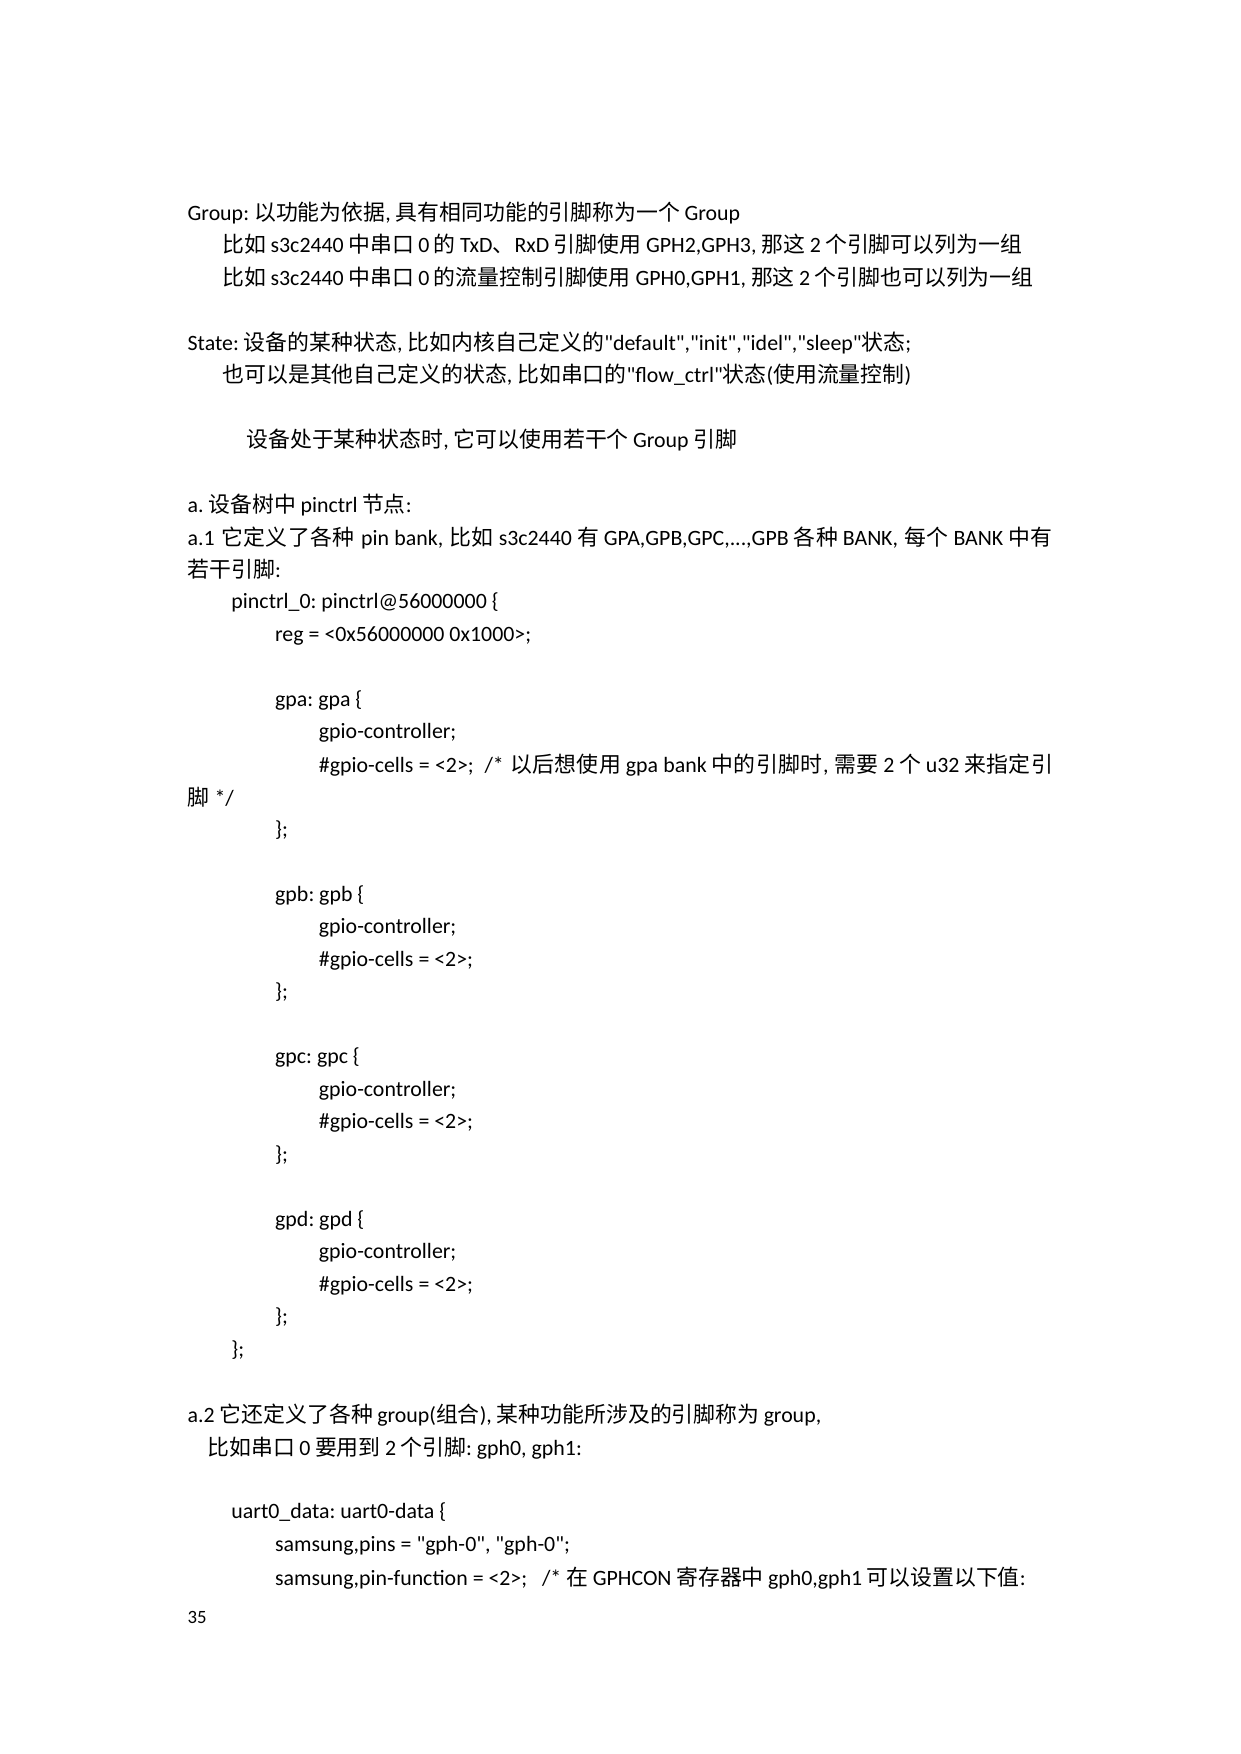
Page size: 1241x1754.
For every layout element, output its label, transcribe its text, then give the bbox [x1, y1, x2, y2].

text #gpio-cells = <2>; /* 以后想使用gpa bank中的引脚时, 需要2个u32来指定引脚 */ [187, 747, 1053, 812]
text gpio-controller; [187, 1234, 1053, 1267]
text }; [187, 812, 1053, 844]
text reg = <0x56000000 0x1000>; [187, 617, 1053, 649]
text gpa: gpa { [187, 682, 1053, 714]
text #gpio-cells = <2>; [187, 942, 1053, 974]
text 比如串口0要用到2个引脚: gph0, gph1: [187, 1429, 1053, 1462]
text Group: 以功能为依据, 具有相同功能的引脚称为一个Group [187, 194, 1053, 227]
text a.1 它定义了各种 pin bank, 比如s3c2440有GPA,GPB,GPC,...,GPB各种BANK, 每个BANK中有若干引脚: [187, 519, 1053, 584]
text #gpio-cells = <2>; [187, 1104, 1053, 1137]
text a.2 它还定义了各种group(组合), 某种功能所涉及的引脚称为group, [187, 1397, 1053, 1429]
text a. 设备树中pinctrl节点: [187, 487, 1053, 519]
text 比如s3c2440中串口0的TxD、RxD引脚使用 GPH2,GPH3, 那这2个引脚可以列为一组 [187, 227, 1053, 259]
text samsung,pins = "gph-0", "gph-0"; [187, 1527, 1053, 1559]
text gpb: gpb { [187, 877, 1053, 909]
text gpio-controller; [187, 714, 1053, 747]
text State: 设备的某种状态, 比如内核自己定义的"default","init","idel","sleep"状态; [187, 324, 1053, 357]
text }; [187, 974, 1053, 1007]
text uart0_data: uart0-data { [187, 1494, 1053, 1527]
text }; [187, 1137, 1053, 1169]
text #gpio-cells = <2>; [187, 1267, 1053, 1299]
text gpio-controller; [187, 1072, 1053, 1104]
text }; [187, 1299, 1053, 1332]
text pinctrl_0: pinctrl@56000000 { [187, 584, 1053, 617]
text gpc: gpc { [187, 1039, 1053, 1072]
text gpd: gpd { [187, 1202, 1053, 1234]
text 比如s3c2440中串口0的流量控制引脚使用 GPH0,GPH1, 那这2个引脚也可以列为一组 [187, 259, 1053, 292]
text gpio-controller; [187, 909, 1053, 942]
text }; [187, 1332, 1053, 1364]
text 设备处于某种状态时, 它可以使用若干个Group引脚 [187, 422, 1053, 454]
text samsung,pin-function = <2>; /* 在GPHCON寄存器中gph0,gph1可以设置以下值: [187, 1559, 1053, 1592]
text 也可以是其他自己定义的状态, 比如串口的"flow_ctrl"状态(使用流量控制) [187, 357, 1053, 389]
